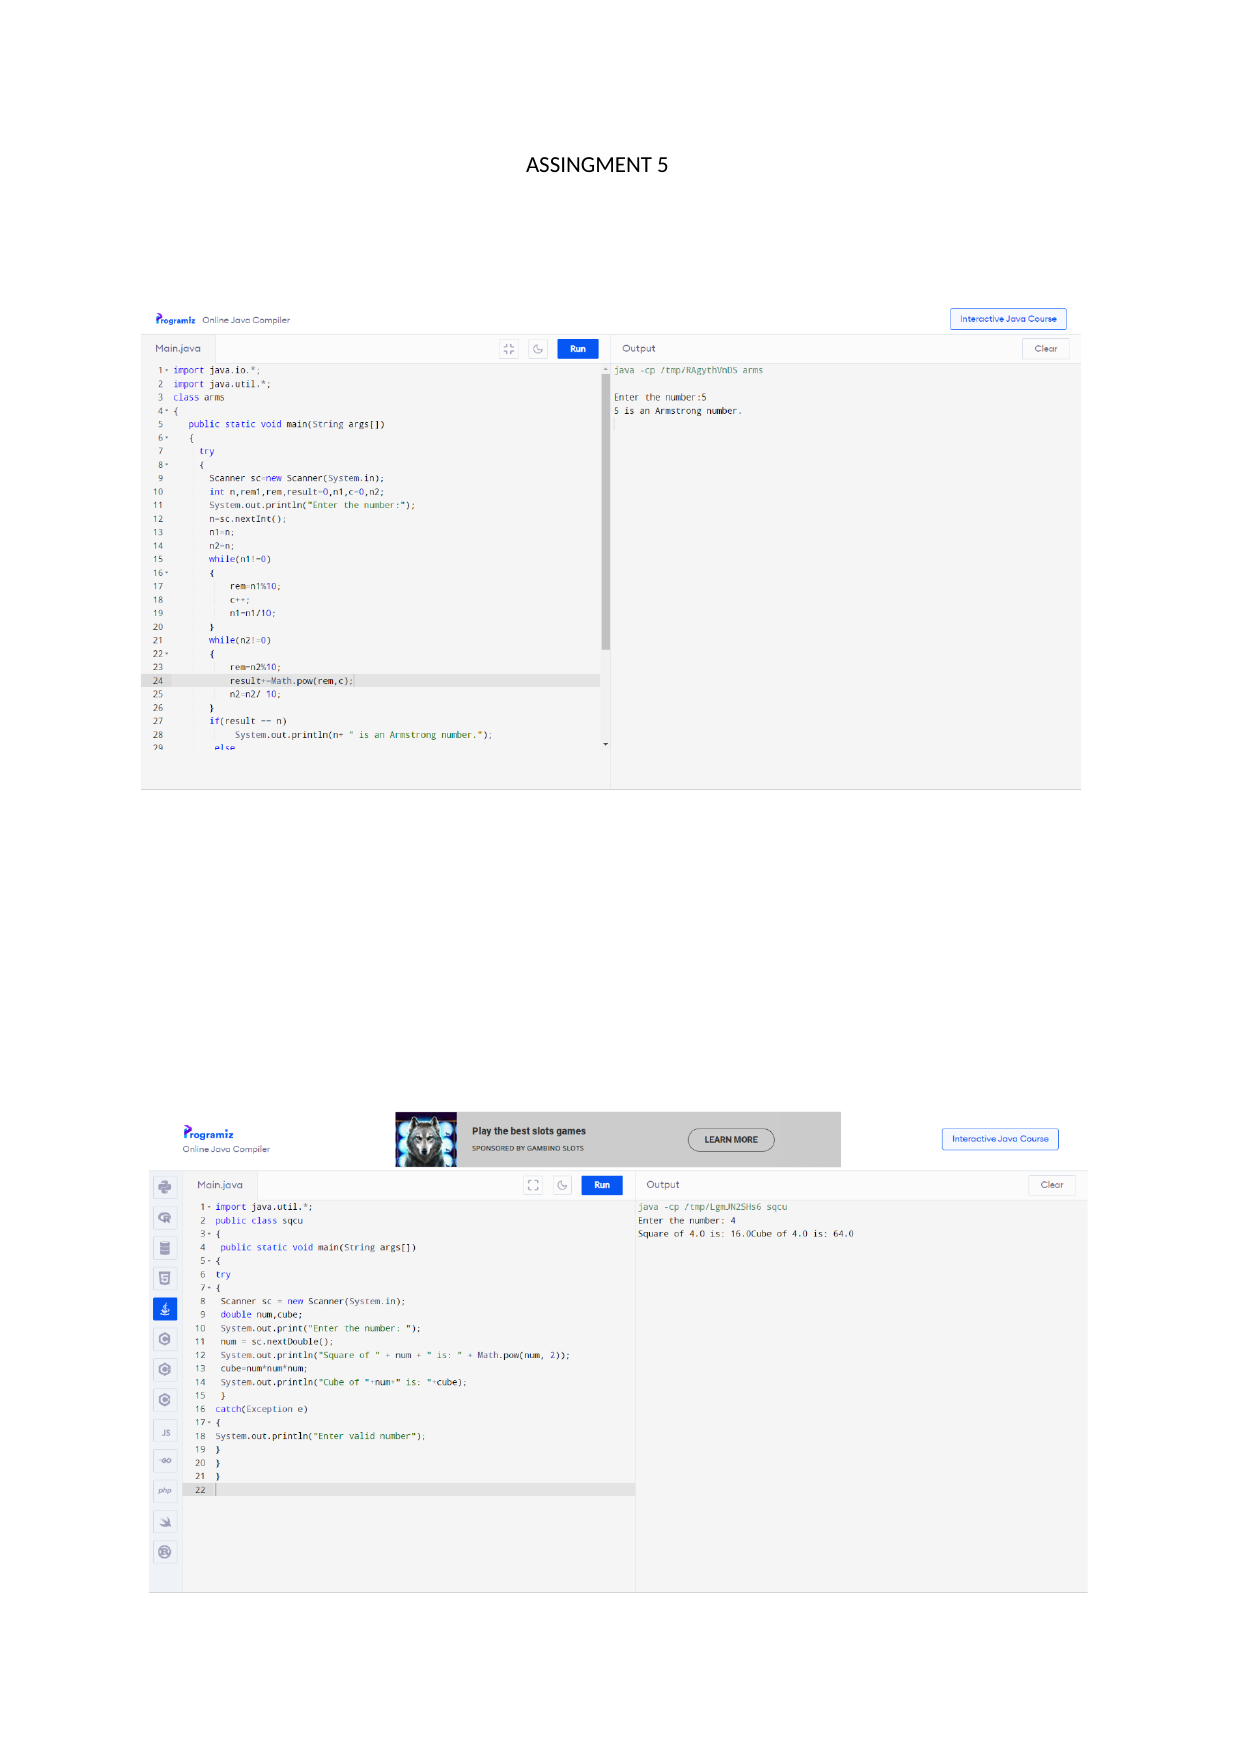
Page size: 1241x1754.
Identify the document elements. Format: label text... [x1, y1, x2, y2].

picture [140, 307, 1082, 790]
picture [148, 1108, 1088, 1593]
text ASSINGMENT 5 [150, 150, 1090, 178]
